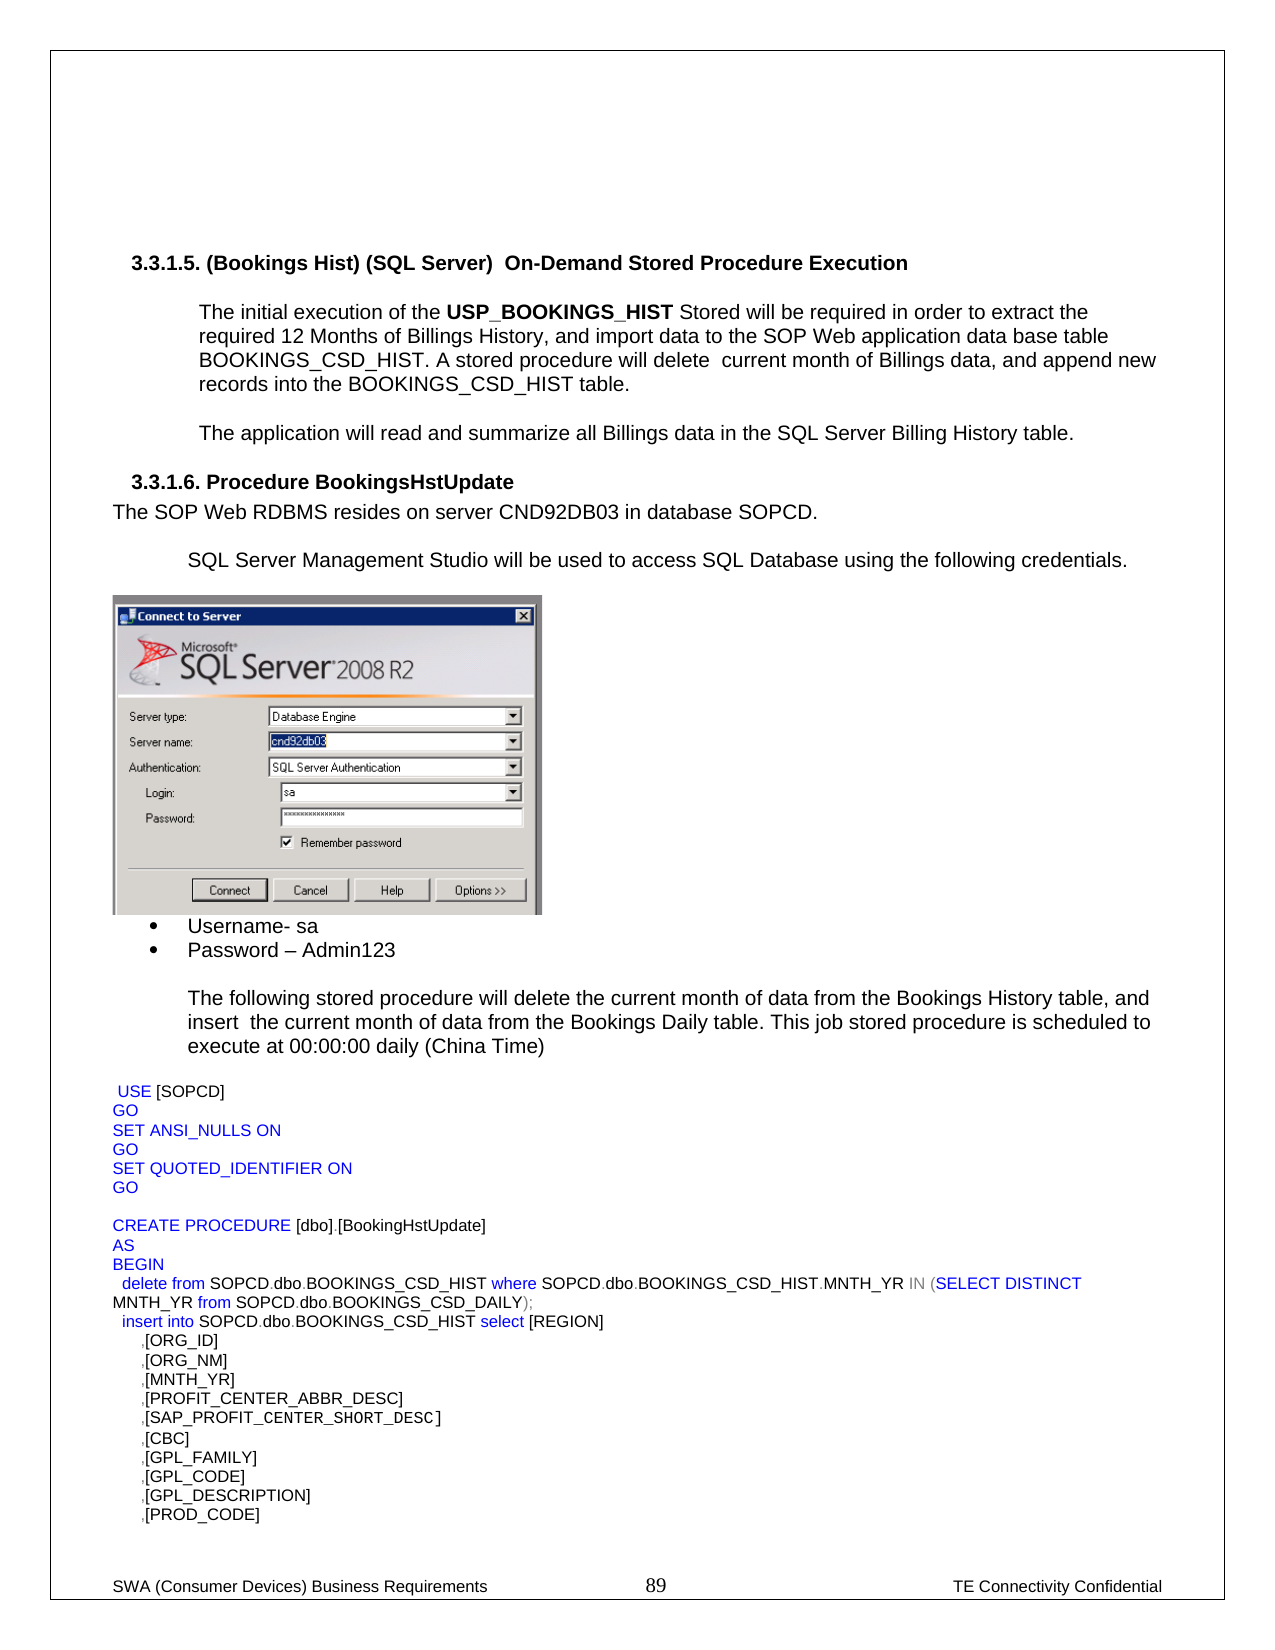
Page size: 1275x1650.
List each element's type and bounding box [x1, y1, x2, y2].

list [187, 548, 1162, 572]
picture [112, 595, 543, 915]
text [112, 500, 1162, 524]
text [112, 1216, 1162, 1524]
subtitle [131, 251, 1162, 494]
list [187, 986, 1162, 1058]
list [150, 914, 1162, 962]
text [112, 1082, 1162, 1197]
